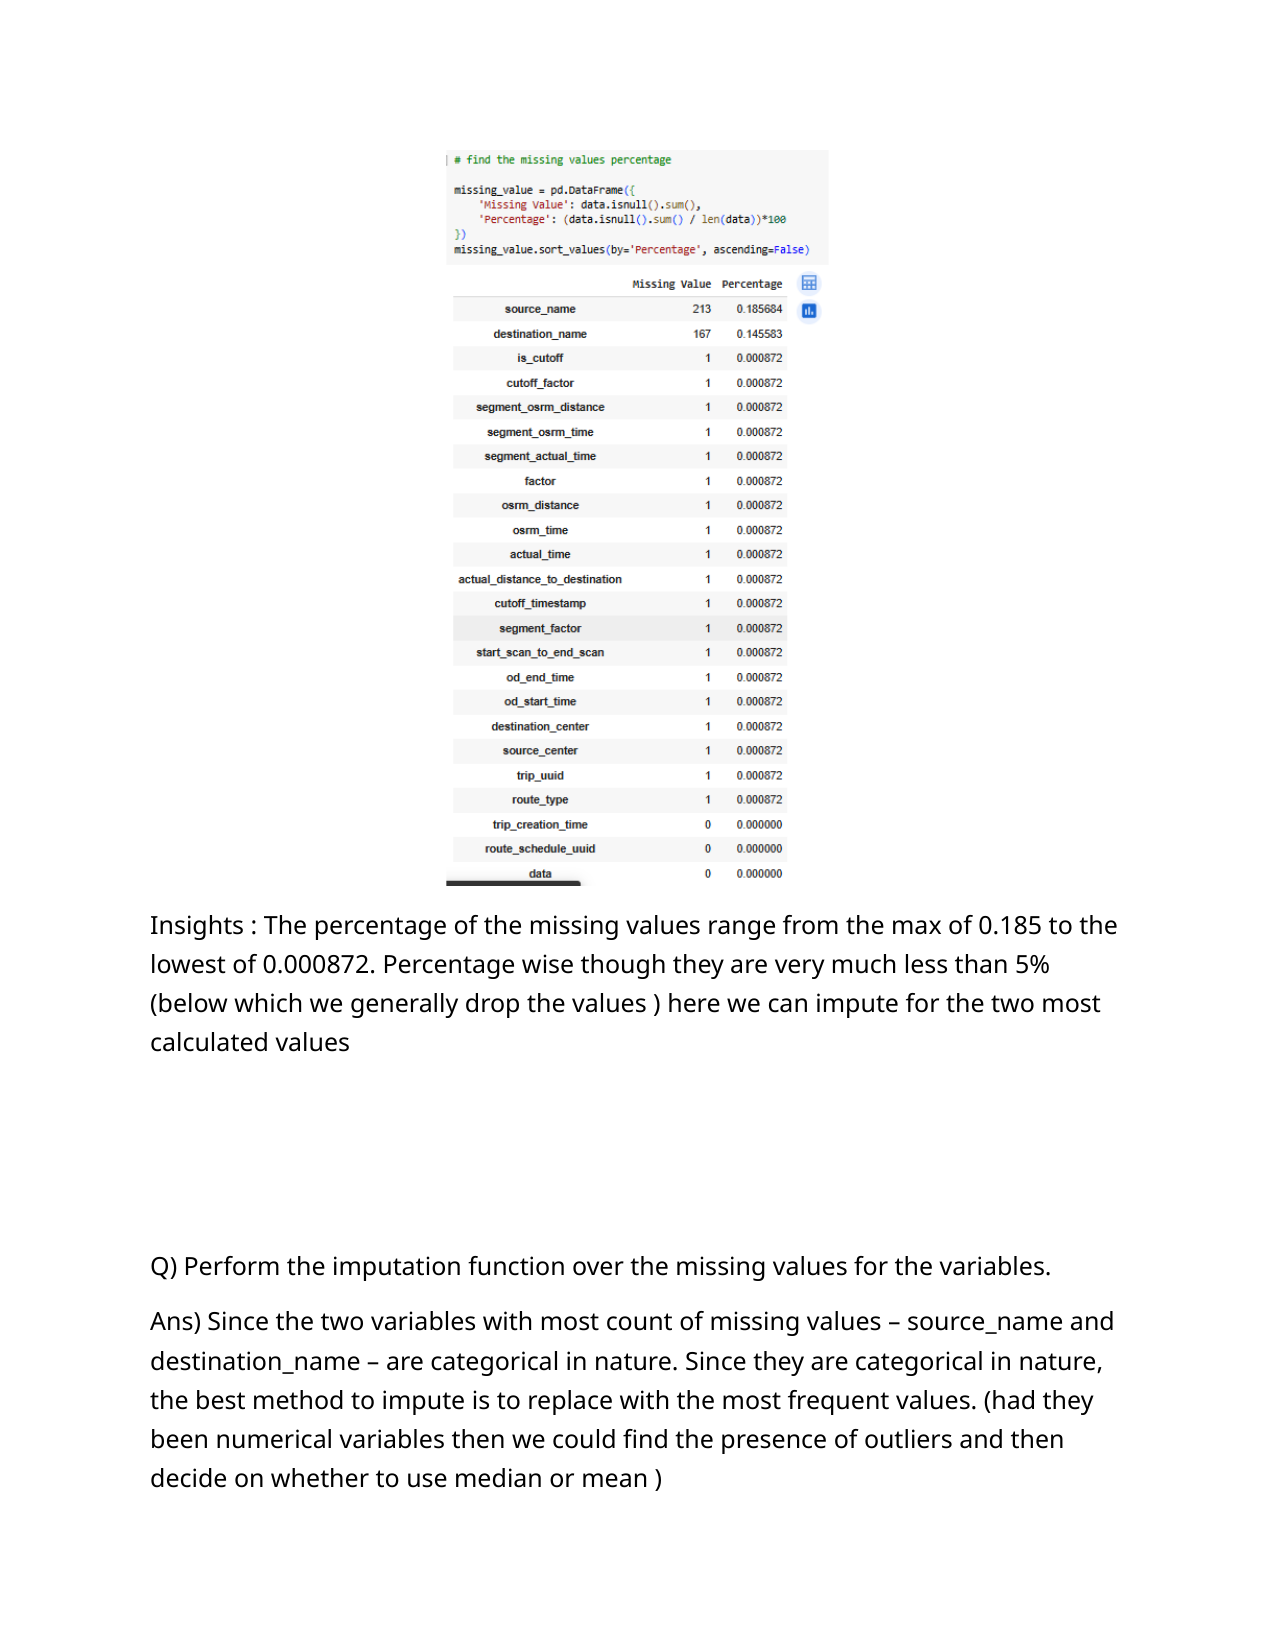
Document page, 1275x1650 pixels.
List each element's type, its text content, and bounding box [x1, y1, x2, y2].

text Insights : The percentage of the missing values range from the max of 0.185 to the lowest of 0.000872. Percentage wise though they are very much less than 5% (below which we generally drop the values ) here we can impute for the two most calculated values [150, 907, 1125, 1059]
text Ans) Since the two variables with most count of missing values – source_name and destination_name – are categorical in nature. Since they are categorical in nature, the best method to impute is to replace with the most frequent values. (had they been numerical variables then we could find the presence of outliers and then decide on whether to use median or mean ) [150, 1304, 1125, 1495]
text Q) Perform the imputation function over the missing values for the variables. [150, 1248, 1125, 1282]
picture [446, 150, 829, 886]
